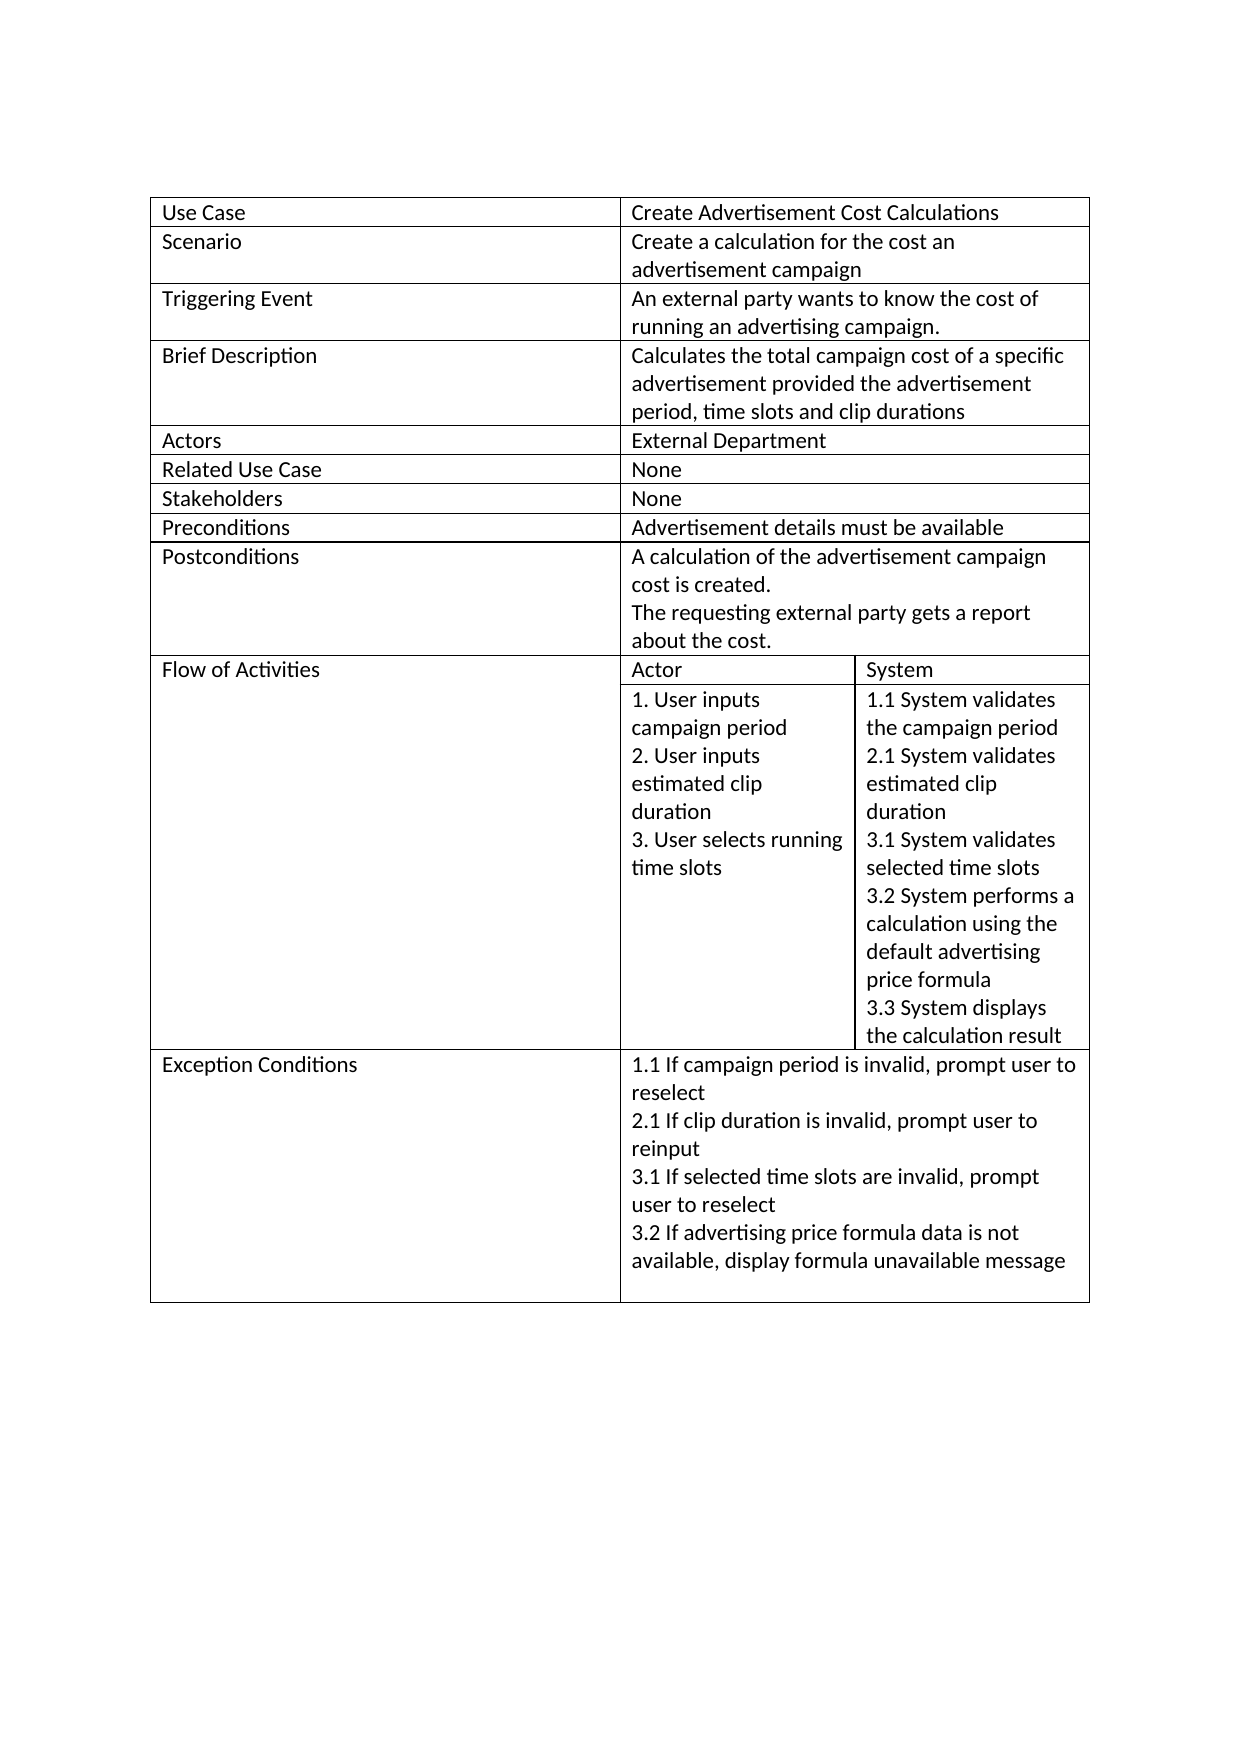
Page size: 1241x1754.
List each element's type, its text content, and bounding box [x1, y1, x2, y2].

table_cell 1. User inputs campaign period 2. User inputs estimated clip duration 3. User selects running time slots [621, 685, 854, 1049]
table_cell None [621, 484, 1089, 512]
table_cell Postconditions [151, 543, 620, 654]
table_cell Preconditions [151, 514, 620, 541]
table_cell A calculation of the advertisement campaign cost is created. The requesting external party gets a report about the cost. [621, 543, 1089, 654]
table_cell Advertisement details must be available [621, 514, 1089, 541]
table_cell Stakeholders [151, 484, 620, 512]
table_cell 1.1 System validates the campaign period 2.1 System validates estimated clip duration 3.1 System validates selected time slots 3.2 System performs a calculation using the default advertising price formula 3.3 System displays the calculation result [856, 685, 1089, 1049]
table_header Use Case [151, 198, 620, 226]
table_cell Triggering Event [151, 284, 620, 340]
table_cell Actors [151, 426, 620, 454]
table_cell Scenario [151, 227, 620, 283]
table_cell Brief Description [151, 341, 620, 425]
table_cell An external party wants to know the cost of running an advertising campaign. [621, 284, 1089, 340]
table_cell Calculates the total campaign cost of a specific advertisement provided the advertisement period, time slots and clip durations [621, 341, 1089, 425]
table_cell Related Use Case [151, 455, 620, 483]
table_cell System [856, 656, 1089, 684]
table_cell Exception Conditions [151, 1050, 620, 1302]
table_cell Create a calculation for the cost an advertisement campaign [621, 227, 1089, 283]
table_cell Flow of Activities [151, 656, 620, 1049]
table_cell Actor [621, 656, 854, 684]
table_cell None [621, 455, 1089, 483]
table_header Create Advertisement Cost Calculations [621, 198, 1089, 226]
table_cell 1.1 If campaign period is invalid, prompt user to reselect 2.1 If clip duration is invalid, prompt user to reinput 3.1 If selected time slots are invalid, prompt user to reselect 3.2 If advertising price formula data is not available, display formula unavailable message [621, 1050, 1089, 1302]
table_cell External Department [621, 426, 1089, 454]
